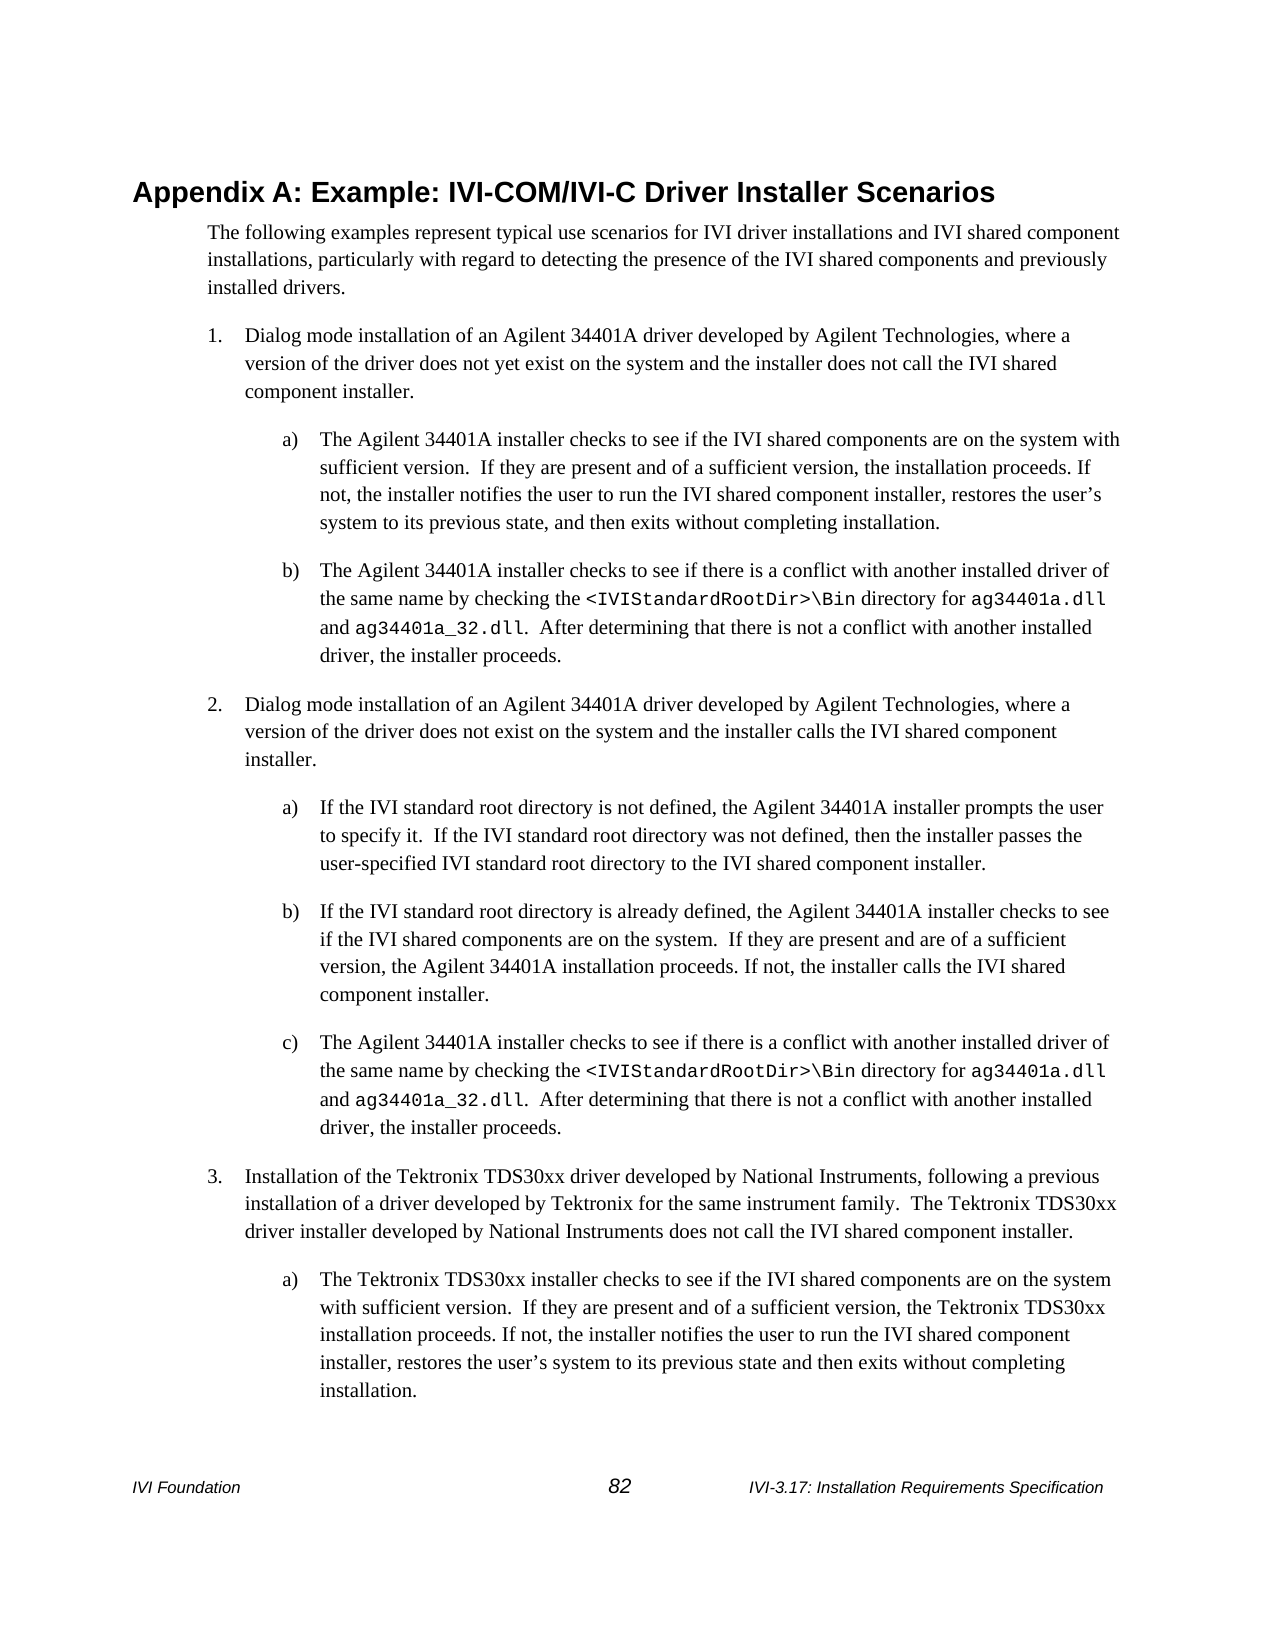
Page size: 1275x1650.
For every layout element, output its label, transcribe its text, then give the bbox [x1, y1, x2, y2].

list The Agilent 34401A installer checks to see if there is a conflict with another installed driver of the same name by checking the <IVIStandardRootDir>\Bin directory for ag34401a.dll and ag34401a_32.dll. After determining that there is not a conflict with another installed driver, the installer proceeds. [282, 558, 1125, 667]
list The Agilent 34401A installer checks to see if there is a conflict with another installed driver of the same name by checking the <IVIStandardRootDir>\Bin directory for ag34401a.dll and ag34401a_32.dll. After determining that there is not a conflict with another installed driver, the installer proceeds. [282, 1030, 1125, 1139]
list The Agilent 34401A installer checks to see if the IVI shared components are on the system with sufficient version. If they are present and of a sufficient version, the installation proceeds. If not, the installer notifies the user to run the IVI shared component installer, restores the user’s system to its previous state, and then exits without completing installation. [282, 427, 1125, 534]
list If the IVI standard root directory is already defined, the Agilent 34401A installer checks to see if the IVI shared components are on the system. If they are present and are of a sufficient version, the Agilent 34401A installation proceeds. If not, the installer calls the IVI shared component installer. [282, 899, 1125, 1006]
subtitle Appendix A: Example: IVI-COM/IVI-C Driver Installer Scenarios [132, 175, 1125, 208]
list Dialog mode installation of an Agilent 34401A driver developed by Agilent Technologies, where a version of the driver does not exist on the system and the installer calls the IVI shared component installer. [207, 692, 1125, 771]
list Dialog mode installation of an Agilent 34401A driver developed by Agilent Technologies, where a version of the driver does not yet exist on the system and the installer does not call the IVI shared component installer. [207, 323, 1125, 403]
list If the IVI standard root directory is not defined, the Agilent 34401A installer prompts the user to specify it. If the IVI standard root directory was not defined, then the installer passes the user-specified IVI standard root directory to the IVI shared component installer. [282, 795, 1125, 874]
text The following examples represent typical use scenarios for IVI driver installations and IVI shared component installations, particularly with regard to detecting the presence of the IVI shared components and previously installed drivers. [207, 220, 1125, 299]
list The Tektronix TDS30xx installer checks to see if the IVI shared components are on the system with sufficient version. If they are present and of a sufficient version, the Tektronix TDS30xx installation proceeds. If not, the installer notifies the user to run the IVI shared component installer, restores the user’s system to its previous state and then exits without completing installation. [282, 1267, 1125, 1402]
list Installation of the Tektronix TDS30xx driver developed by National Instruments, following a previous installation of a driver developed by Tektronix for the same instrument family. The Tektronix TDS30xx driver installer developed by National Instruments does not call the IVI shared component installer. [207, 1163, 1125, 1243]
